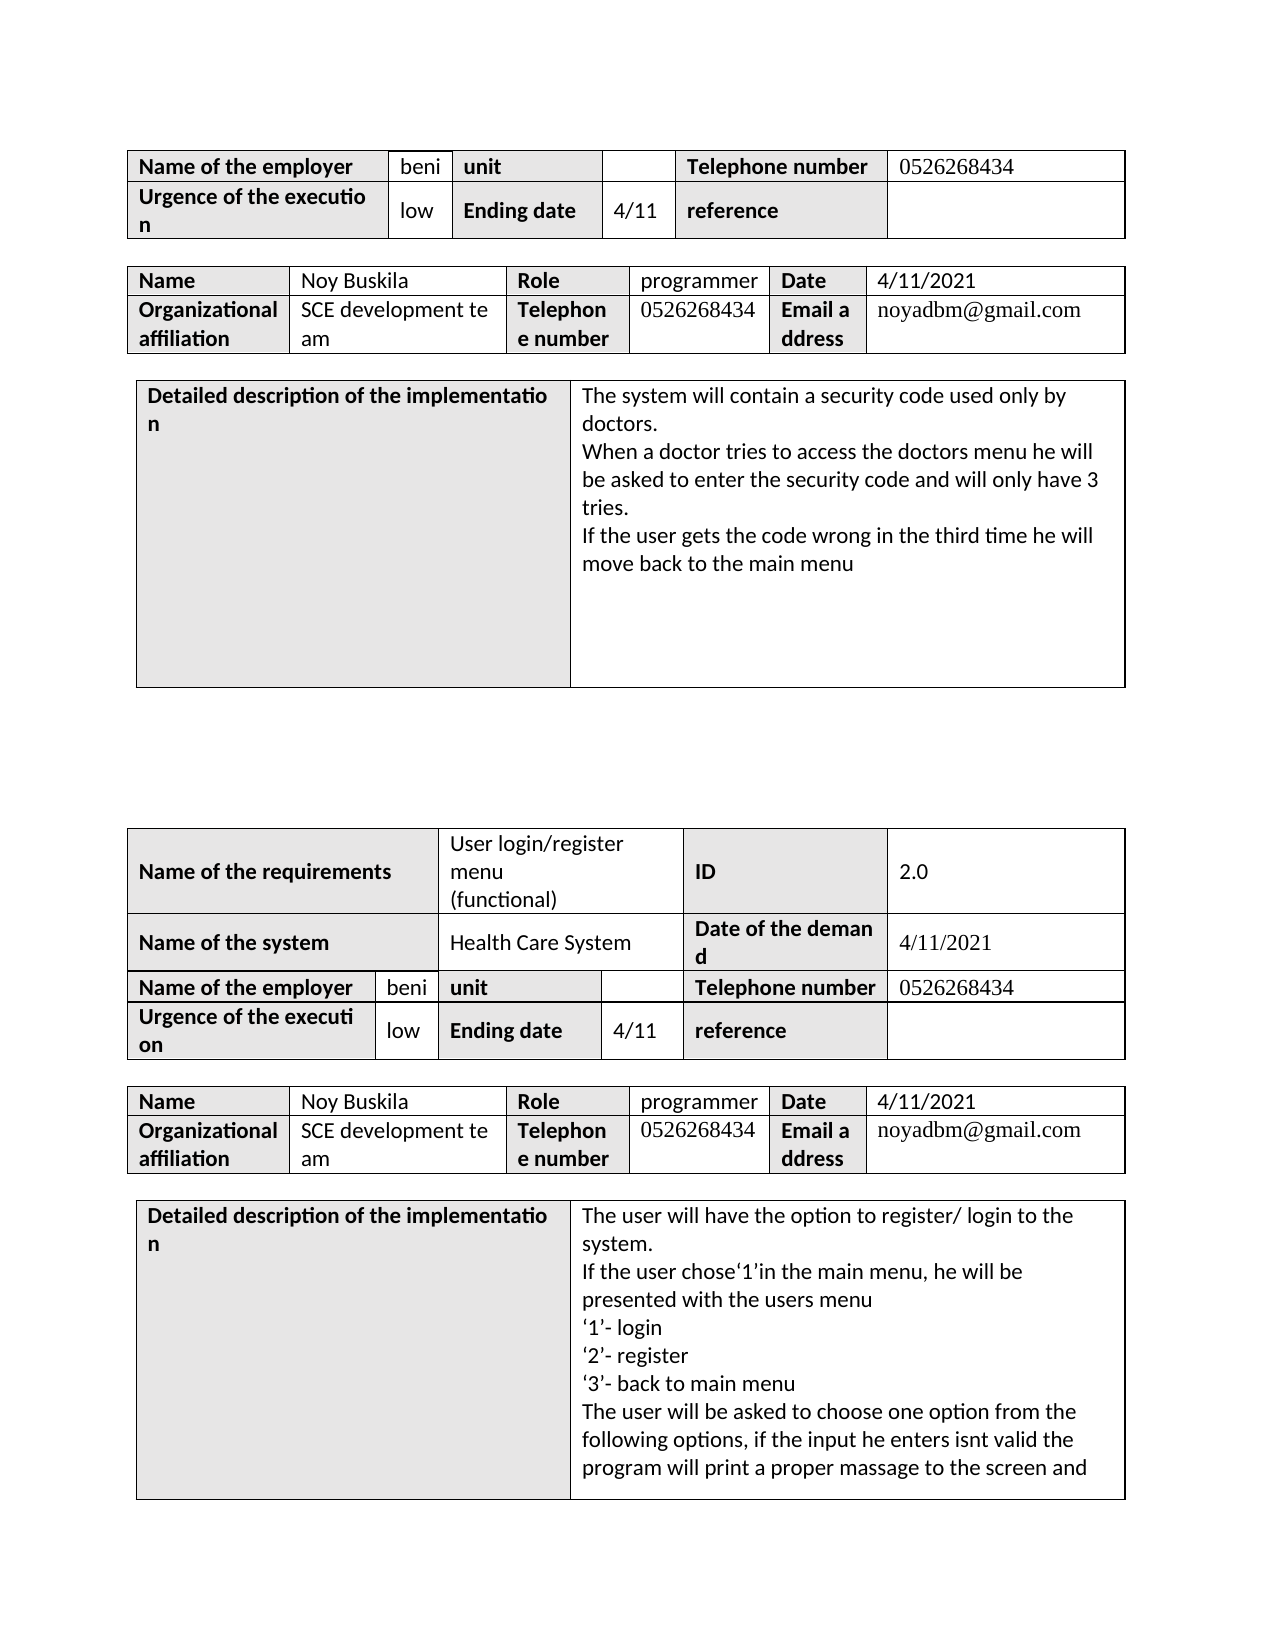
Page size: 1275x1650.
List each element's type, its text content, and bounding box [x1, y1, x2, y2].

table_header 4/11/2021 [867, 1087, 1124, 1115]
table_cell [603, 151, 675, 181]
table_cell low [389, 182, 452, 238]
table_cell 0526268434 [888, 151, 1124, 181]
table_cell Email address [770, 296, 866, 352]
table_cell 0526268434 [630, 1116, 769, 1173]
table_header 2.0 [888, 829, 1124, 913]
table_cell Date of the demand [684, 914, 887, 970]
table_cell Name of the employer [128, 151, 388, 181]
table_header Date [770, 267, 866, 294]
table_header ID [684, 829, 887, 913]
table_cell Urgence of the execution [128, 182, 388, 238]
table_cell Name of the employer [128, 972, 375, 1001]
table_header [571, 1201, 1124, 1499]
table_cell low [376, 1003, 438, 1058]
table_header Role [507, 1087, 629, 1115]
table_cell beni [389, 152, 452, 181]
table_cell noyadbm@gmail.com [867, 296, 1124, 352]
table_header Noy Buskila [290, 1087, 506, 1115]
table_header Name of the requirements [128, 829, 438, 913]
table_cell 0526268434 [888, 971, 1124, 1001]
table_cell 4/11 [602, 1003, 683, 1058]
table_cell [888, 1003, 1124, 1058]
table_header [137, 1201, 570, 1499]
table_cell unit [453, 151, 602, 181]
table_cell [888, 182, 1124, 238]
table_header Noy Buskila [290, 267, 506, 294]
table_cell Name of the system [128, 914, 438, 970]
table_cell reference [676, 182, 887, 238]
table_cell noyadbm@gmail.com [867, 1116, 1124, 1173]
table_cell unit [439, 971, 601, 1001]
table_cell Health Care System [439, 914, 683, 970]
table_cell reference [684, 1003, 887, 1058]
table_cell Ending date [453, 182, 602, 238]
table_cell Telephone number [676, 151, 887, 181]
table_cell Organizational affiliation [128, 296, 289, 352]
table_header 4/11/2021 [867, 267, 1124, 294]
table_cell 0526268434 [630, 296, 769, 352]
table_cell SCE development team [290, 296, 506, 352]
table_cell beni [376, 972, 438, 1001]
table_header Detailed description of the implementation [137, 381, 570, 687]
table_header Name [128, 267, 289, 294]
table_header Name [128, 1087, 289, 1115]
table_cell 4/11 [603, 182, 675, 238]
table_cell Telephone number [507, 1116, 629, 1173]
table_cell [602, 971, 683, 1001]
table_header User login/register menu (functional) [439, 829, 683, 913]
table_cell SCE development team [290, 1116, 506, 1173]
table_cell Email address [770, 1116, 866, 1173]
table_header Role [507, 267, 629, 294]
table_header The system will contain a security code used only by doctors. When a doctor tries to access the doctors menu he will be asked to enter the security code and will only have 3 tries. If the user gets the code wrong in the third time he will move back to the main menu [571, 381, 1124, 687]
table_cell Ending date [439, 1003, 601, 1058]
table_cell 4/11/2021 [888, 914, 1124, 970]
table_cell Urgence of the execution [128, 1003, 375, 1058]
table_header programmer [630, 267, 769, 294]
table_cell Organizational affiliation [128, 1116, 289, 1173]
table_cell Telephone number [684, 971, 887, 1001]
table_header programmer [630, 1087, 769, 1115]
table_header Date [770, 1087, 866, 1115]
table_cell Telephone number [507, 296, 629, 352]
